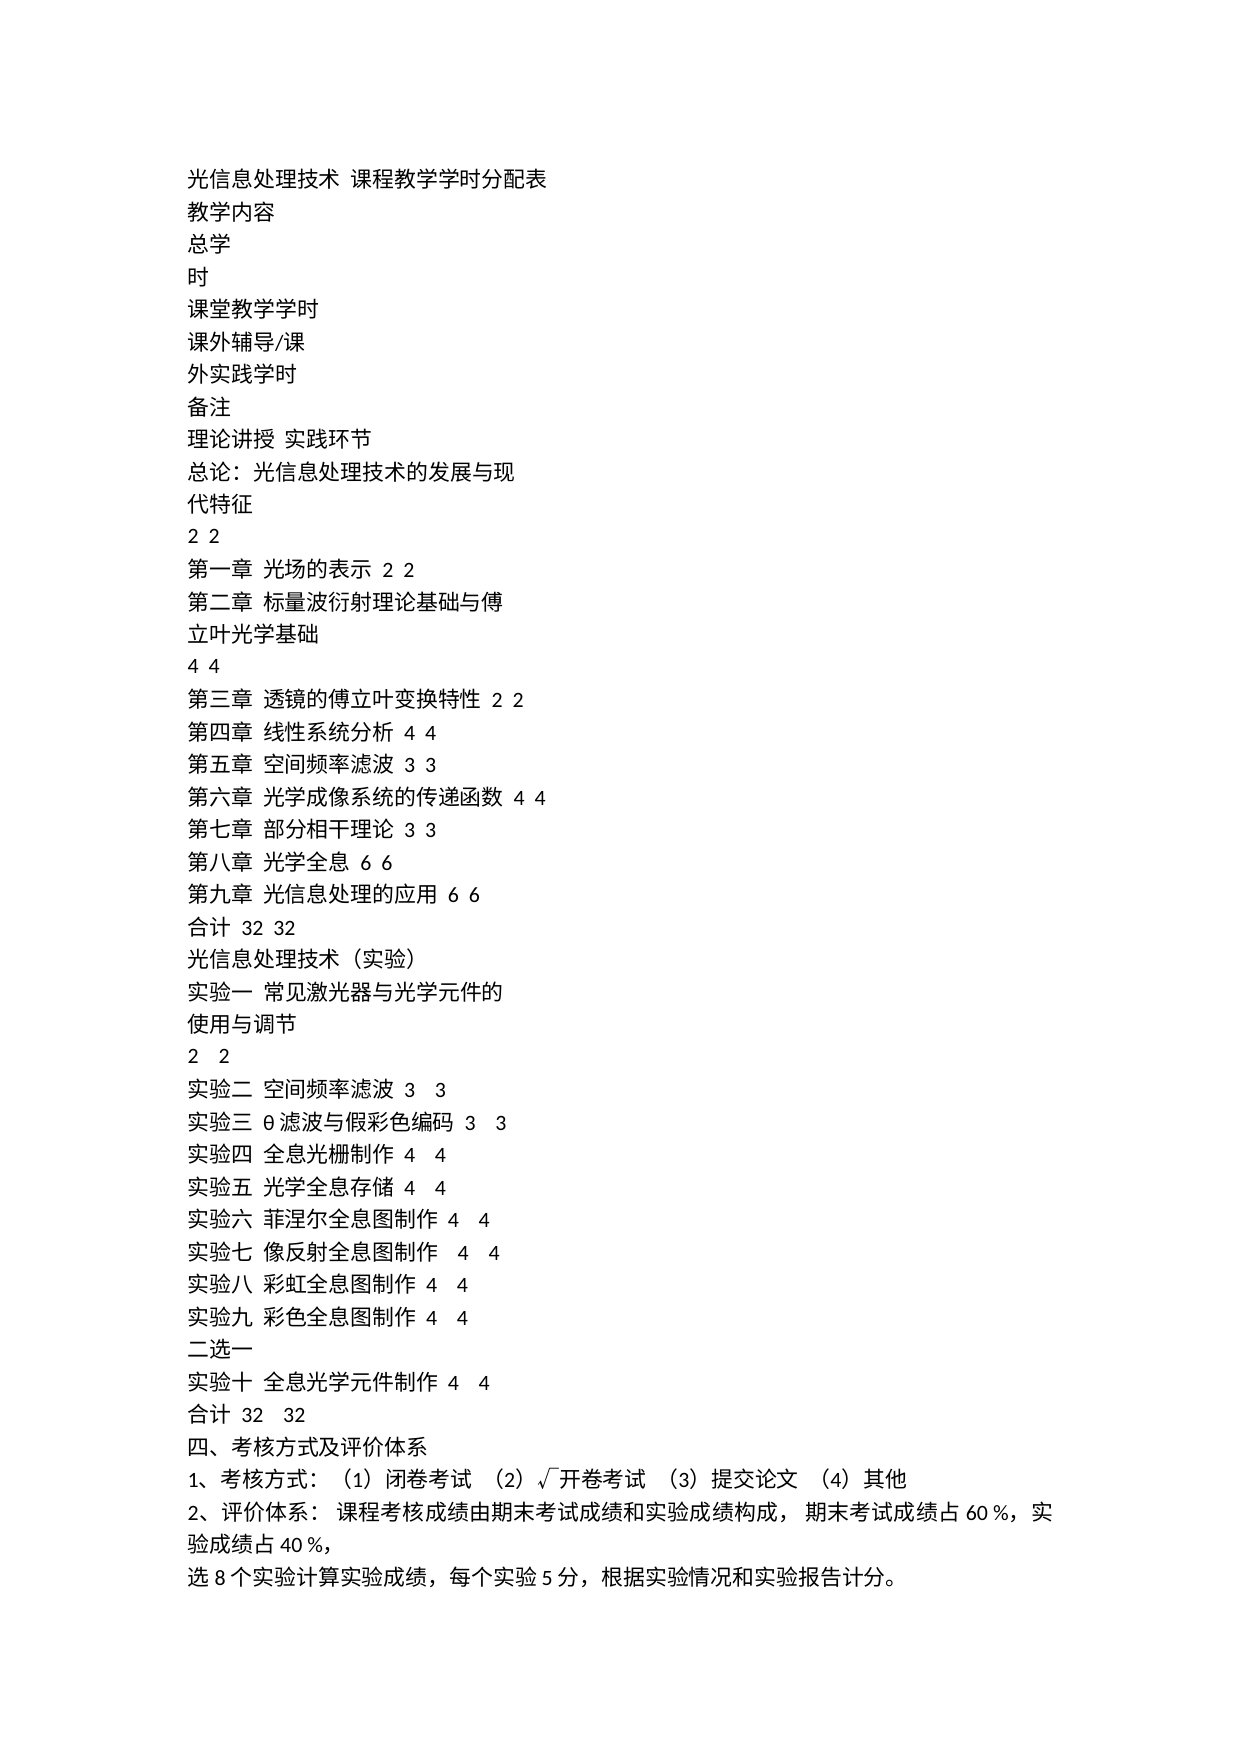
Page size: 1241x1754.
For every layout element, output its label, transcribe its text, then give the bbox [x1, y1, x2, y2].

text 实验十 全息光学元件制作 4 4 [187, 1364, 1053, 1397]
text 代特征 [187, 487, 1053, 519]
text 实验六 菲涅尔全息图制作 4 4 [187, 1202, 1053, 1234]
text 实验七 像反射全息图制作 4 4 [187, 1234, 1053, 1267]
text 时 [187, 259, 1053, 292]
text 第九章 光信息处理的应用 6 6 [187, 877, 1053, 909]
text 光信息处理技术（实验） [187, 942, 1053, 974]
text 选 8 个实验计算实验成绩，每个实验 5 分，根据实验情况和实验报告计分。 [187, 1559, 1053, 1592]
text 实验四 全息光栅制作 4 4 [187, 1137, 1053, 1169]
text 第三章 透镜的傅立叶变换特性 2 2 [187, 682, 1053, 714]
text 使用与调节 [187, 1007, 1053, 1039]
text 实验一 常见激光器与光学元件的 [187, 974, 1053, 1007]
text 第二章 标量波衍射理论基础与傅 [187, 584, 1053, 617]
text 教学内容 [187, 194, 1053, 227]
text 立叶光学基础 [187, 617, 1053, 649]
text 课堂教学学时 [187, 292, 1053, 324]
text 外实践学时 [187, 357, 1053, 389]
text 合计 32 32 [187, 909, 1053, 942]
text 第七章 部分相干理论 3 3 [187, 812, 1053, 844]
text 四、考核方式及评价体系 [187, 1429, 1053, 1462]
text 4 4 [187, 649, 1053, 682]
text 第六章 光学成像系统的传递函数 4 4 [187, 779, 1053, 812]
text 第四章 线性系统分析 4 4 [187, 714, 1053, 747]
text 1、考核方式：（1）闭卷考试 （2）√开卷考试 （3）提交论文 （4）其他 [187, 1462, 1053, 1494]
text 二选一 [187, 1332, 1053, 1364]
text 实验二 空间频率滤波 3 3 [187, 1072, 1053, 1104]
text 2、评价体系： 课程考核成绩由期末考试成绩和实验成绩构成， 期末考试成绩占 60 %，实验成绩占 40 %， [187, 1494, 1053, 1559]
text 实验五 光学全息存储 4 4 [187, 1169, 1053, 1202]
text 合计 32 32 [187, 1397, 1053, 1429]
text 第八章 光学全息 6 6 [187, 844, 1053, 877]
text 实验九 彩色全息图制作 4 4 [187, 1299, 1053, 1332]
text 理论讲授 实践环节 [187, 422, 1053, 454]
text 2 2 [187, 519, 1053, 552]
text 光信息处理技术 课程教学学时分配表 [187, 162, 1053, 194]
text 总论：光信息处理技术的发展与现 [187, 454, 1053, 487]
text 实验八 彩虹全息图制作 4 4 [187, 1267, 1053, 1299]
text 总学 [187, 227, 1053, 259]
text 2 2 [187, 1039, 1053, 1072]
text 备注 [187, 389, 1053, 422]
text 实验三 θ 滤波与假彩色编码 3 3 [187, 1104, 1053, 1137]
text 第一章 光场的表示 2 2 [187, 552, 1053, 584]
text 第五章 空间频率滤波 3 3 [187, 747, 1053, 779]
text 课外辅导/课 [187, 324, 1053, 357]
